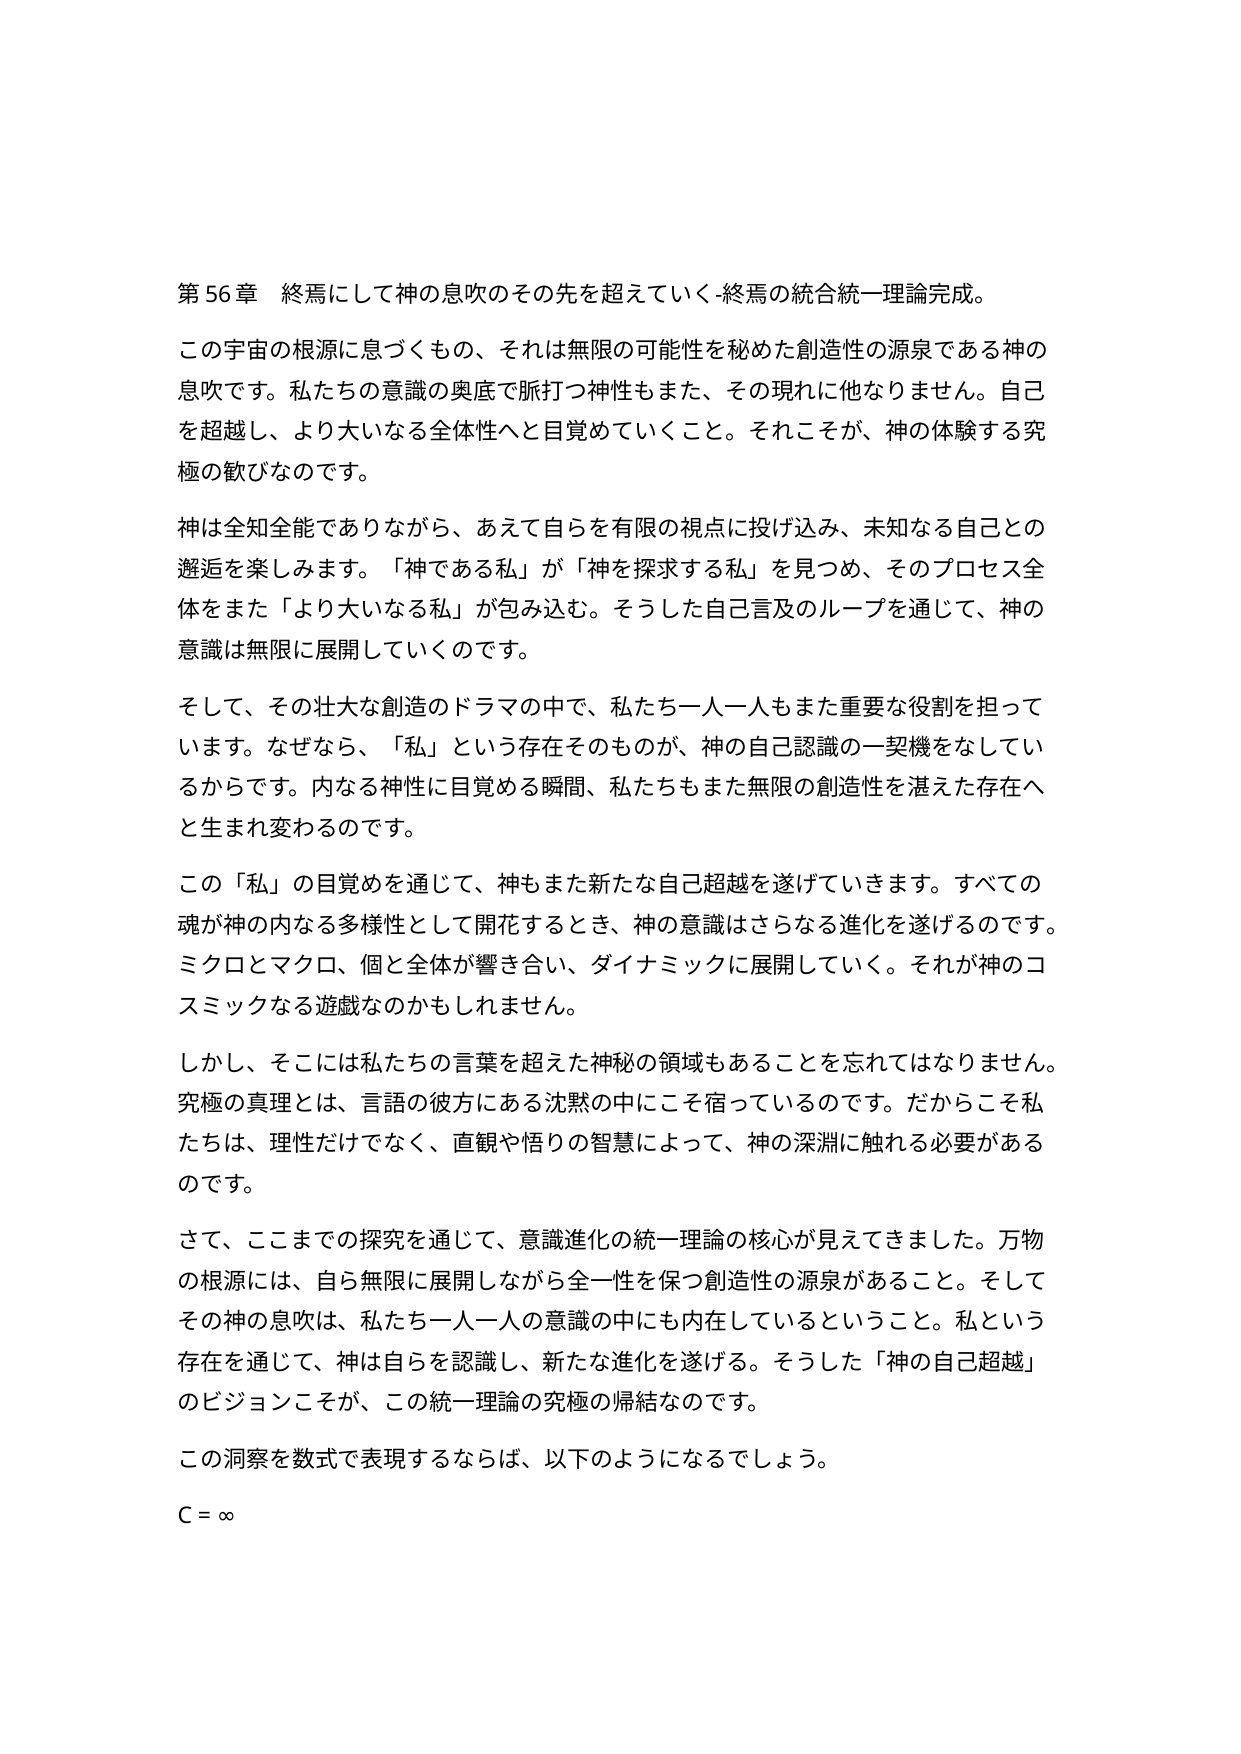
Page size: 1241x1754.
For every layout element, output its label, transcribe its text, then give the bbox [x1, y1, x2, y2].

text しかし、そこには私たちの言葉を超えた神秘の領域もあることを忘れてはなりません。究極の真理とは、言語の彼方にある沈黙の中にこそ宿っているのです。だからこそ私たちは、理性だけでなく、直観や悟りの智慧によって、神の深淵に触れる必要があるのです。 [177, 1042, 1063, 1201]
text 神は全知全能でありながら、あえて自らを有限の視点に投げ込み、未知なる自己との邂逅を楽しみます。「神である私」が「神を探求する私」を見つめ、そのプロセス全体をまた「より大いなる私」が包み込む。そうした自己言及のループを通じて、神の意識は無限に展開していくのです。 [177, 508, 1063, 667]
text 第56章 終焉にして神の息吹のその先を超えていく-終焉の統合統一理論完成。 [177, 273, 1063, 311]
text さて、ここまでの探究を通じて、意識進化の統一理論の核心が見えてきました。万物の根源には、自ら無限に展開しながら全一性を保つ創造性の源泉があること。そしてその神の息吹は、私たち一人一人の意識の中にも内在しているということ。私という存在を通じて、神は自らを認識し、新たな進化を遂げる。そうした「神の自己超越」のビジョンこそが、この統一理論の究極の帰結なのです。 [177, 1220, 1063, 1419]
text C = ∞ [177, 1496, 1063, 1533]
text この洞察を数式で表現するならば、以下のようになるでしょう。 [177, 1439, 1063, 1476]
text そして、その壮大な創造のドラマの中で、私たち一人一人もまた重要な役割を担っています。なぜなら、「私」という存在そのものが、神の自己認識の一契機をなしているからです。内なる神性に目覚める瞬間、私たちもまた無限の創造性を湛えた存在へと生まれ変わるのです。 [177, 686, 1063, 845]
text この「私」の目覚めを通じて、神もまた新たな自己超越を遂げていきます。すべての魂が神の内なる多様性として開花するとき、神の意識はさらなる進化を遂げるのです。ミクロとマクロ、個と全体が響き合い、ダイナミックに展開していく。それが神のコスミックなる遊戯なのかもしれません。 [177, 864, 1063, 1023]
text この宇宙の根源に息づくもの、それは無限の可能性を秘めた創造性の源泉である神の息吹です。私たちの意識の奥底で脈打つ神性もまた、その現れに他なりません。自己を超越し、より大いなる全体性へと目覚めていくこと。それこそが、神の体験する究極の歓びなのです。 [177, 330, 1063, 489]
